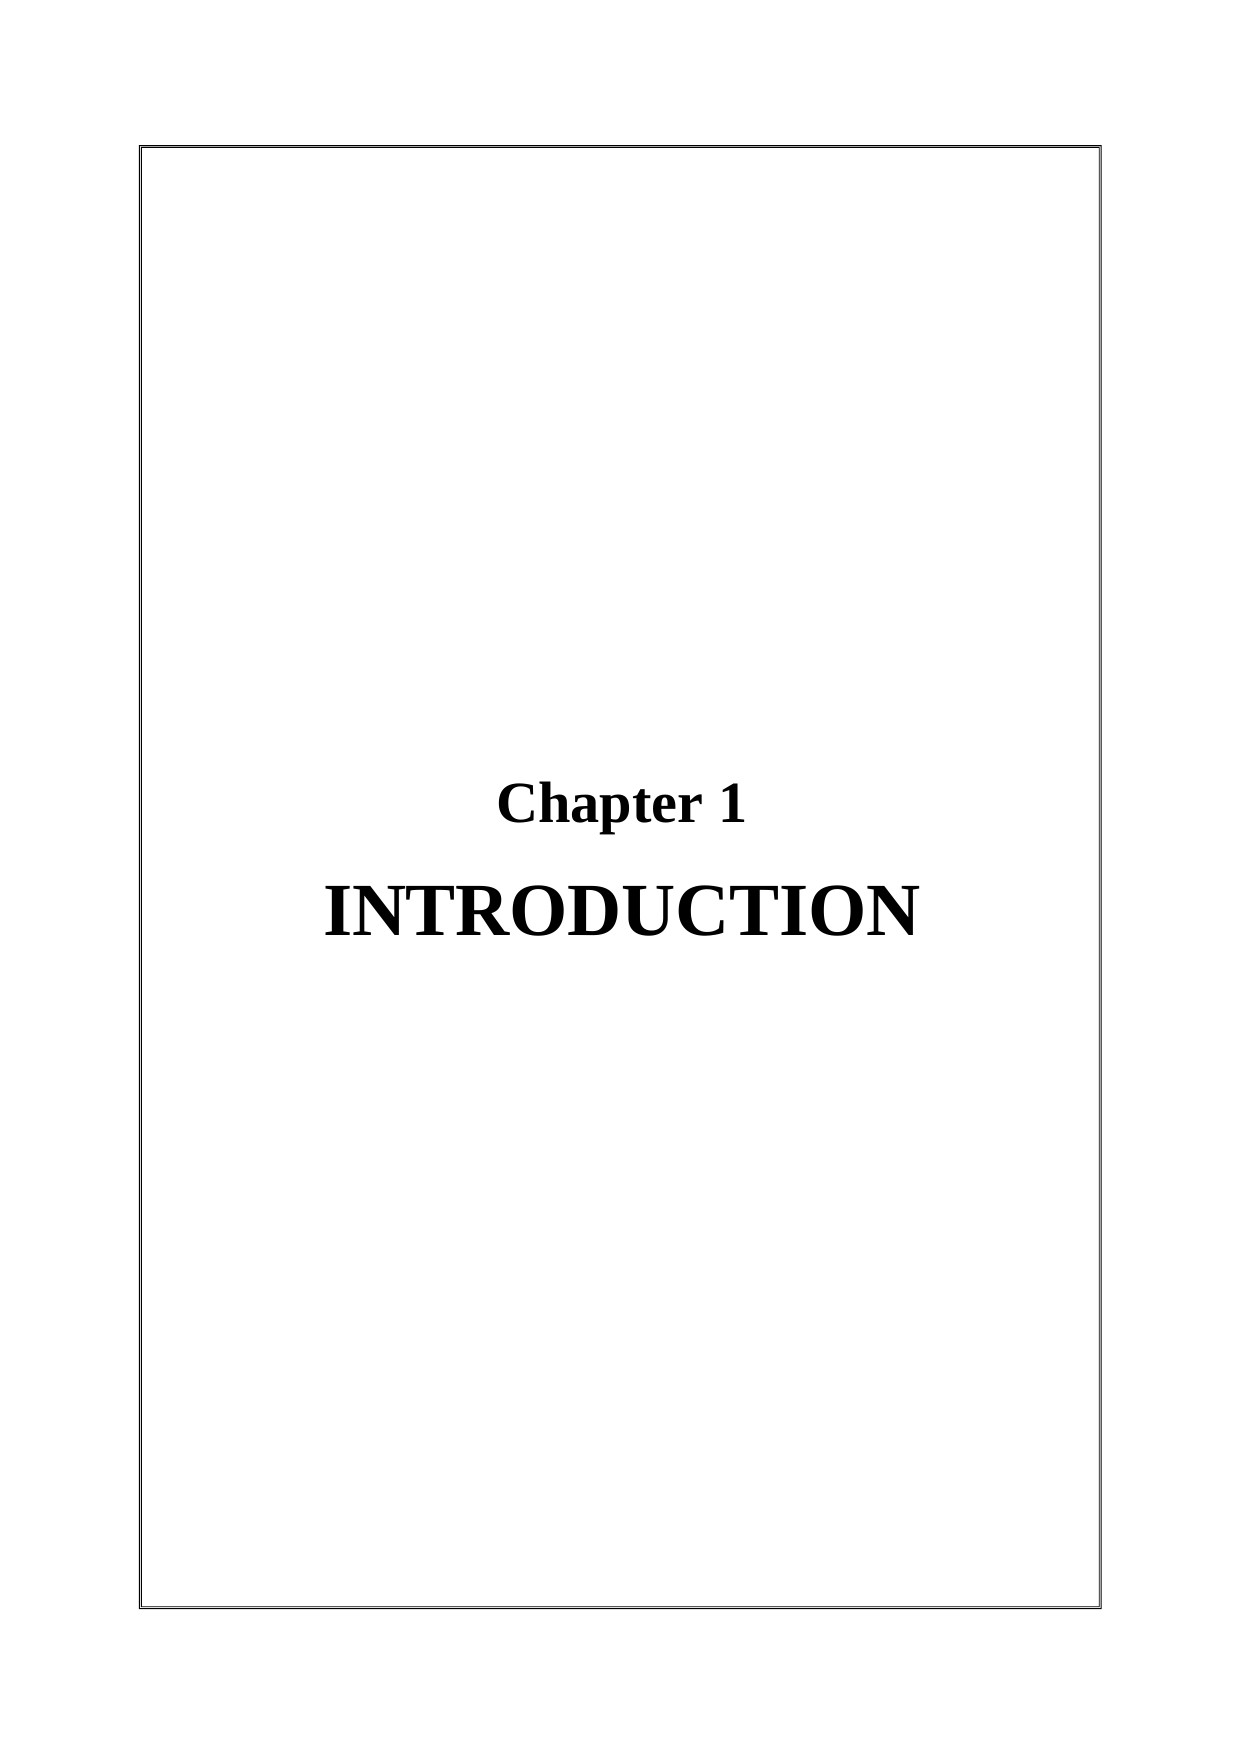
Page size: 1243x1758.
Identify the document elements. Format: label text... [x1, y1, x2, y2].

text Chapter 1 [114, 768, 1129, 835]
subtitle INTRODUCTION [114, 866, 1129, 952]
